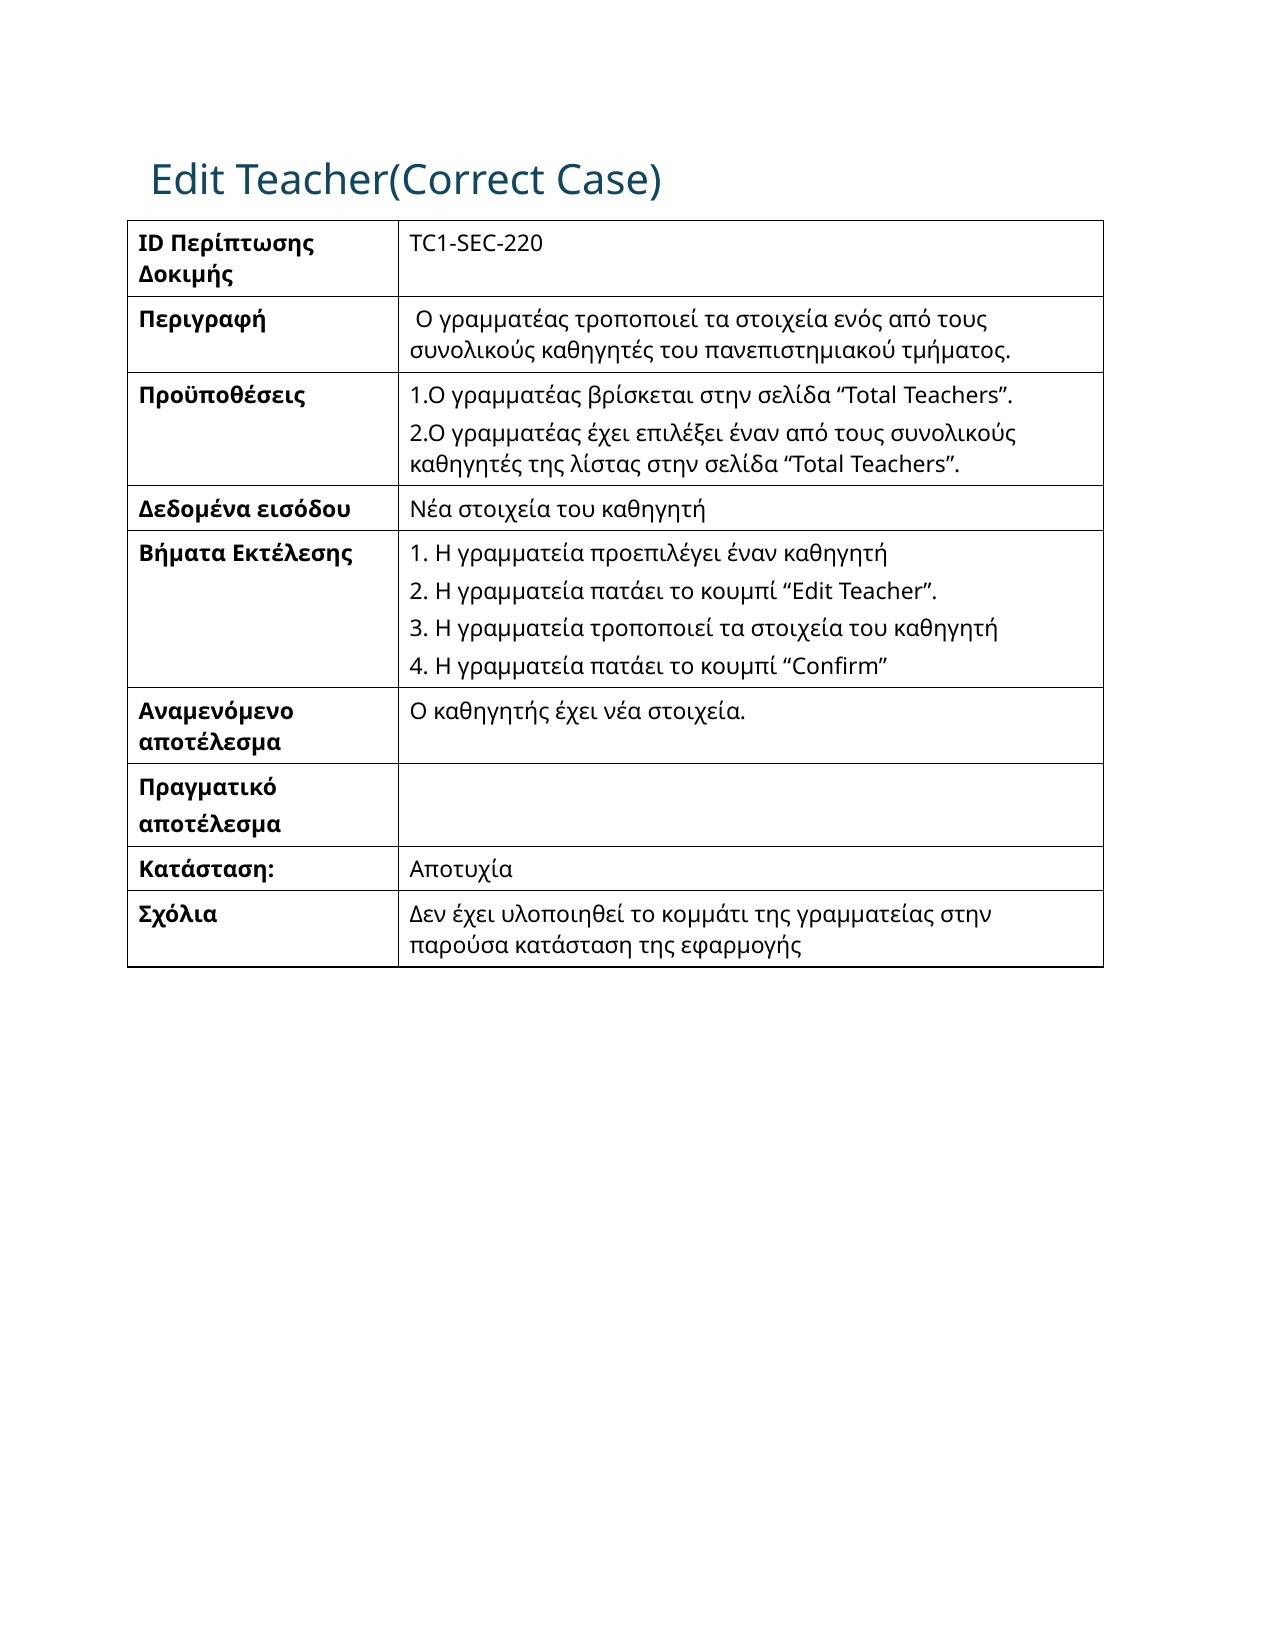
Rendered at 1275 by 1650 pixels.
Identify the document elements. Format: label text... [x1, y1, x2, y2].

table_cell Σχόλια [128, 891, 398, 966]
table_cell Αποτυχία [399, 847, 1103, 890]
table_cell 1.Ο γραμματέας βρίσκεται στην σελίδα “Total Teachers”. 2.Ο γραμματέας έχει επιλέξει έναν από τους συνολικούς καθηγητές της λίστας στην σελίδα “Total Teachers”. [399, 373, 1103, 485]
table_header TC1-SEC-220 [399, 221, 1103, 296]
table_cell Ο γραμματέας τροποποιεί τα στοιχεία ενός από τους συνολικούς καθηγητές του πανεπιστημιακού τμήματος. [399, 297, 1103, 372]
table_cell Περιγραφή [128, 297, 398, 372]
table_cell Πραγματικό αποτέλεσμα [128, 764, 398, 846]
table_header ID Περίπτωσης Δοκιμής [128, 221, 398, 296]
table_cell Αναμενόμενο αποτέλεσμα [128, 688, 398, 763]
table_cell 1. Η γραμματεία προεπιλέγει έναν καθηγητή 2. Η γραμματεία πατάει το κουμπί “Edit Teacher”. 3. Η γραμματεία τροποποιεί τα στοιχεία του καθηγητή 4. Η γραμματεία πατάει το κουμπί “Confirm” [399, 531, 1103, 687]
table_cell Νέα στοιχεία του καθηγητή [399, 486, 1103, 530]
table_cell Δεν έχει υλοποιηθεί το κομμάτι της γραμματείας στην παρούσα κατάσταση της εφαρμογής [399, 891, 1103, 966]
table_cell Ο καθηγητής έχει νέα στοιχεία. [399, 688, 1103, 763]
table_cell Δεδομένα εισόδου [128, 486, 398, 530]
table_cell Κατάσταση: [128, 847, 398, 890]
subtitle Edit Teacher(Correct Case) [150, 150, 1125, 207]
table_cell Προϋποθέσεις [128, 373, 398, 485]
table_cell [399, 764, 1103, 846]
table_cell Βήματα Εκτέλεσης [128, 531, 398, 687]
